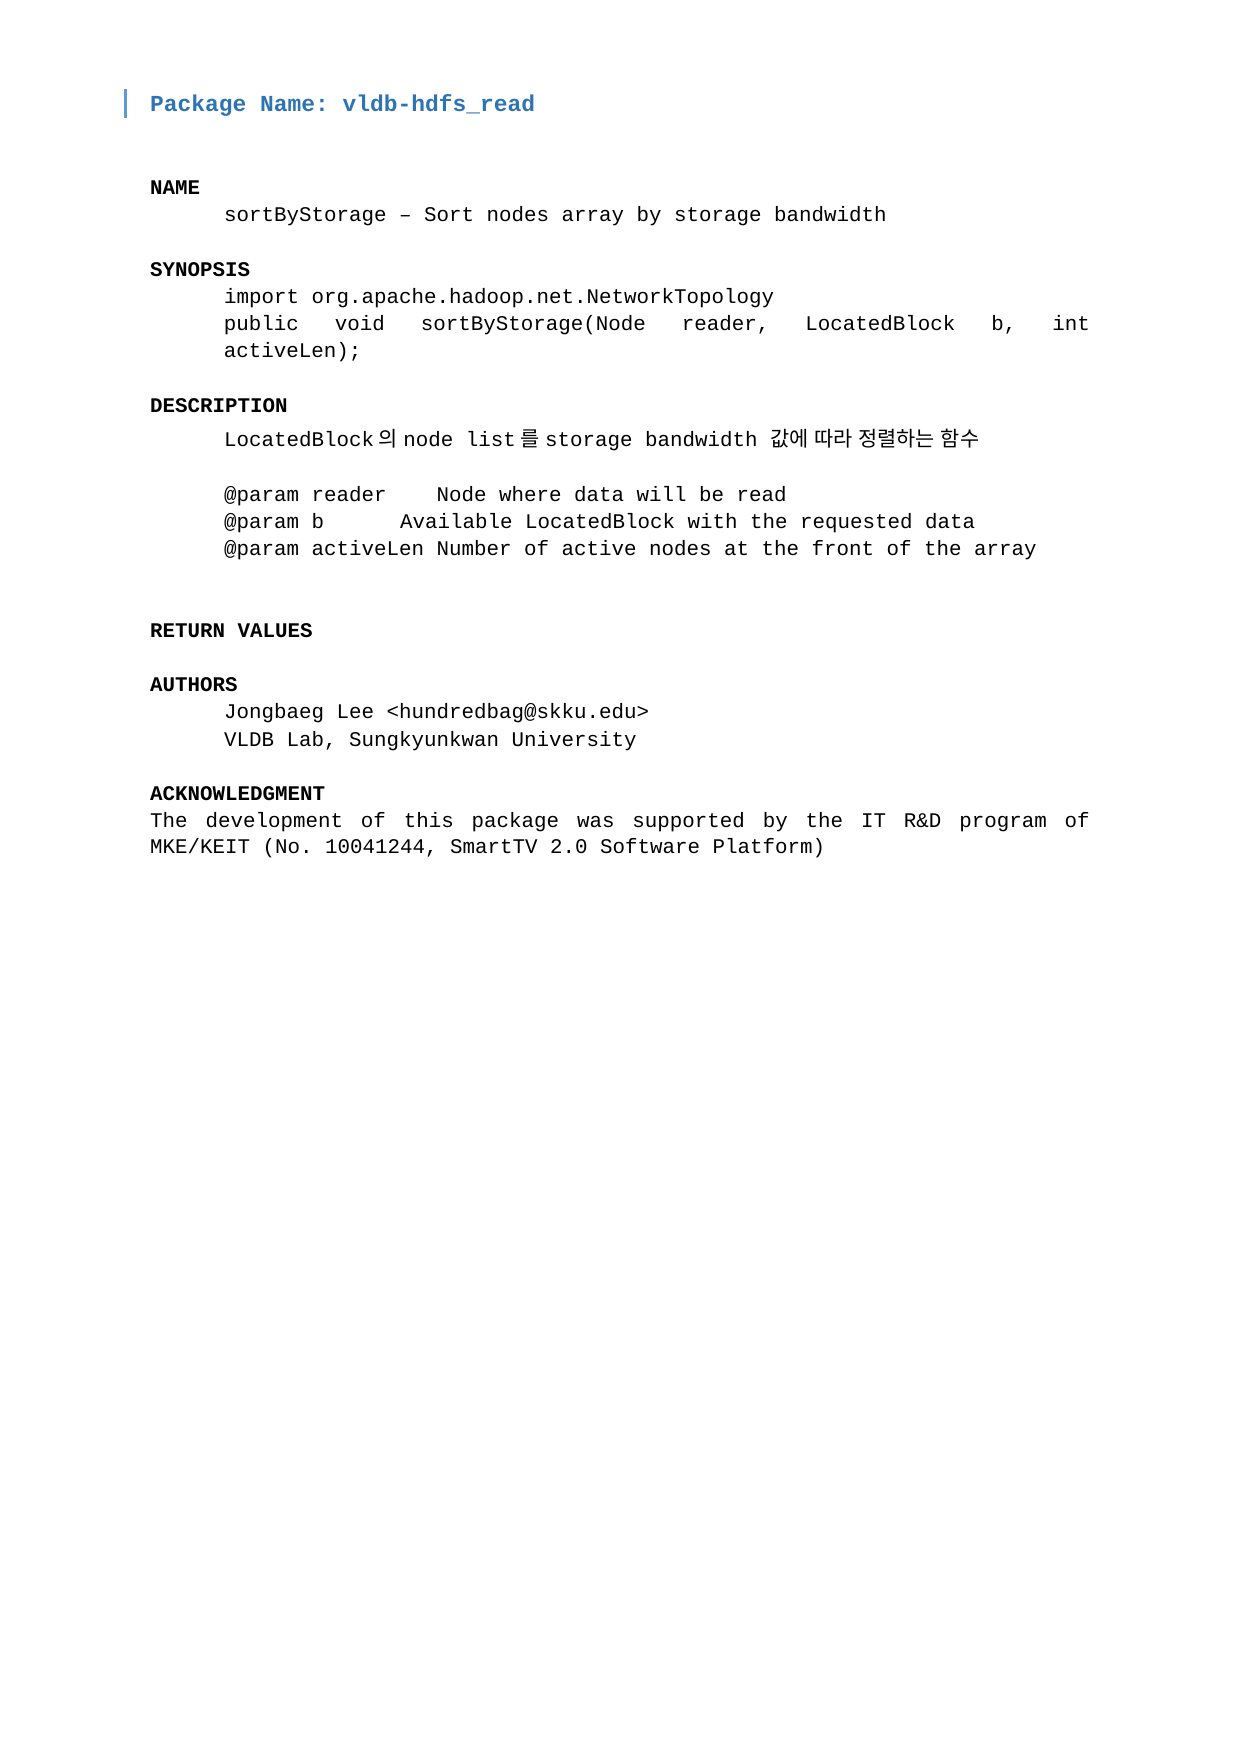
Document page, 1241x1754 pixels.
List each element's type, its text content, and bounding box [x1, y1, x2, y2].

text ACKNOWLEDGMENT [150, 783, 1090, 807]
text Jongbaeg Lee <hundredbag@skku.edu> [224, 701, 1090, 725]
text @param activeLen Number of active nodes at the front of the array [224, 538, 1090, 562]
text SYNOPSIS [150, 259, 1090, 282]
text import org.apache.hadoop.net.NetworkTopology [224, 286, 1090, 309]
text @param reader Node where data will be read [224, 484, 1090, 508]
text VLDB Lab, Sungkyunkwan University [224, 729, 1090, 752]
text @param b Available LocatedBlock with the requested data [224, 511, 1090, 535]
text DESCRIPTION [150, 395, 1090, 418]
text NAME [150, 177, 1090, 201]
text The development of this package was supported by the IT R&D program of MKE/KEIT (No. 10041244, SmartTV 2.0 Software Platform) [150, 810, 1090, 859]
text sortByStorage – Sort nodes array by storage bandwidth [224, 204, 1090, 228]
text RETURN VALUES [150, 620, 1090, 643]
text AUTHORS [150, 674, 1090, 698]
text public void sortByStorage(Node reader, LocatedBlock b, int activeLen); [224, 313, 1090, 364]
text LocatedBlock의 node list를 storage bandwidth 값에 따라 정렬하는 함수 [224, 422, 1090, 452]
